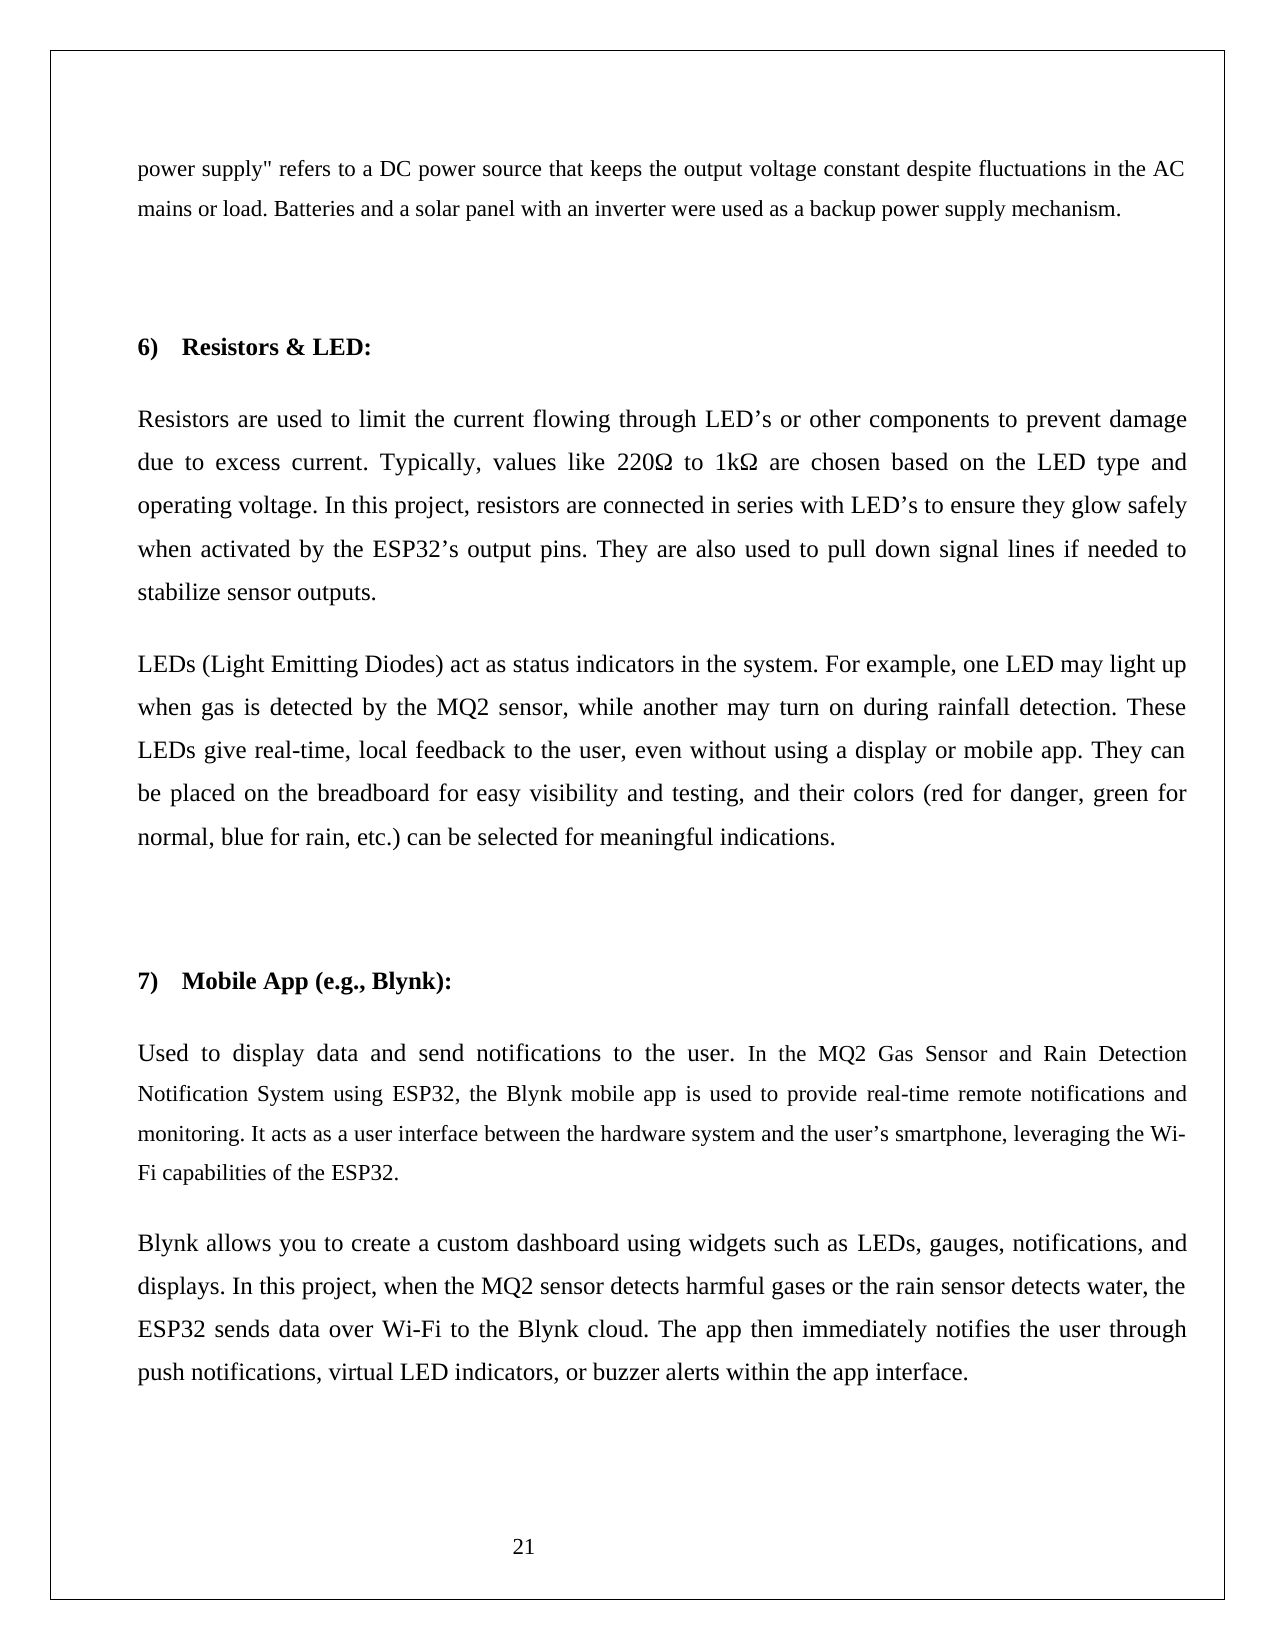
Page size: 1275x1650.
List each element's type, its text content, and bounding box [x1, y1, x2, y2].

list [137, 155, 1187, 221]
text LEDs (Light Emitting Diodes) act as status indicators in the system. For example, one LED may light up when gas is detected by the MQ2 sensor, while another may turn on during rainfall detection. These LEDs give real-time, local feedback to the user, even without using a display or mobile app. They can be placed on the breadboard for easy visibility and testing, and their colors (red for danger, green for normal, blue for rain, etc.) can be selected for meaningful indications. [137, 649, 1187, 850]
list Resistors & LED: [137, 332, 1187, 361]
list Used to display data and send notifications to the user. In the MQ2 Gas Sensor and Rain Detection Notification System using ESP32, the Blynk mobile app is used to provide real-time remote notifications and monitoring. It acts as a user interface between the hardware system and the user’s smartphone, leveraging the Wi-Fi capabilities of the ESP32. [137, 1038, 1187, 1186]
list Mobile App (e.g., Blynk): [137, 966, 1187, 995]
text Blynk allows you to create a custom dashboard using widgets such as LEDs, gauges, notifications, and displays. In this project, when the MQ2 sensor detects harmful gases or the rain sensor detects water, the ESP32 sends data over Wi-Fi to the Blynk cloud. The app then immediately notifies the user through push notifications, virtual LED indicators, or buzzer alerts within the app interface. [137, 1228, 1187, 1386]
text Resistors are used to limit the current flowing through LED’s or other components to prevent damage due to excess current. Typically, values like 220Ω to 1kΩ are chosen based on the LED type and operating voltage. In this project, resistors are connected in series with LED’s to ensure they glow safely when activated by the ESP32’s output pins. They are also used to pull down signal lines if needed to stabilize sensor outputs. [137, 404, 1187, 606]
